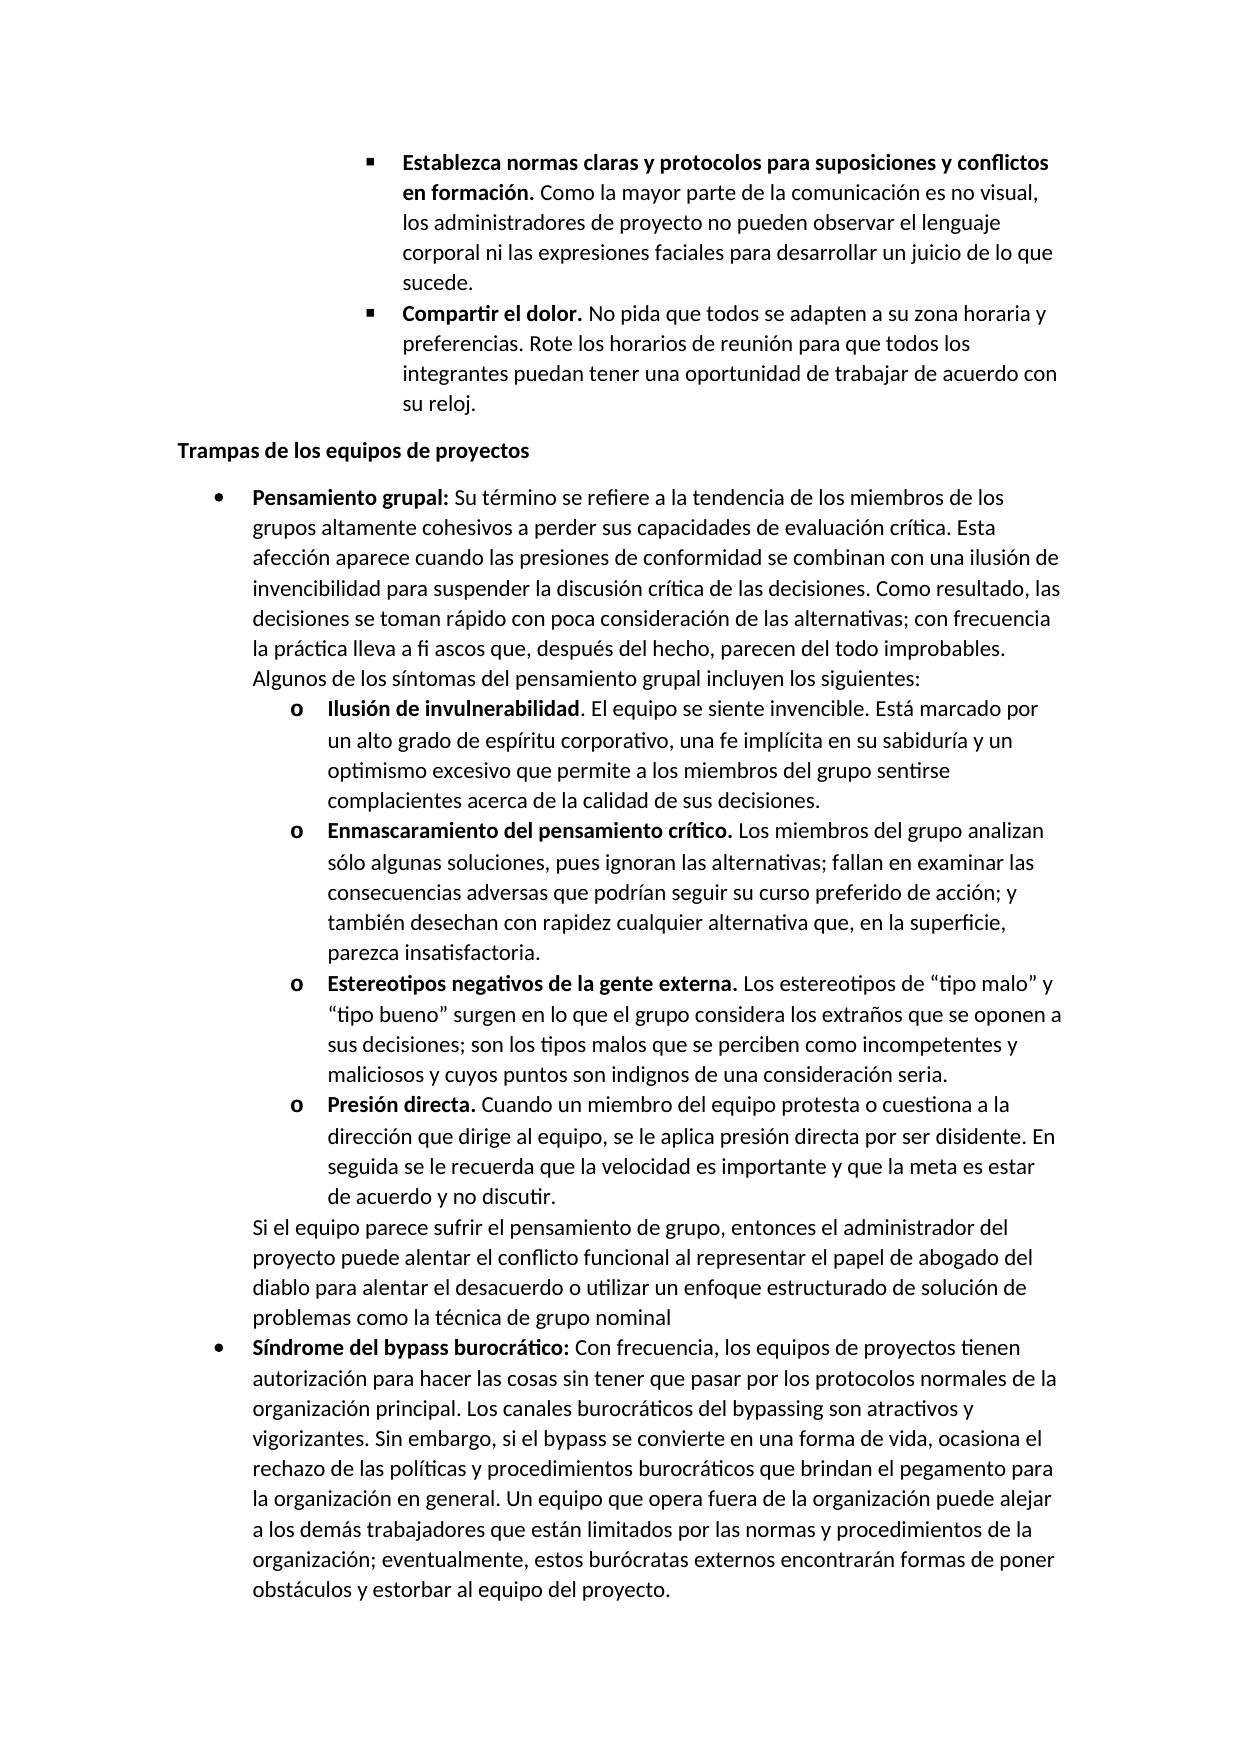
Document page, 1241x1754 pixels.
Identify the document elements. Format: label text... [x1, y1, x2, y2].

list Síndrome del bypass burocrático: Con frecuencia, los equipos de proyectos tienen autorización para hacer las cosas sin tener que pasar por los protocolos normales de la organización principal. Los canales burocráticos del bypassing son atractivos y vigorizantes. Sin embargo, si el bypass se convierte en una forma de vida, ocasiona el rechazo de las políticas y procedimientos burocráticos que brindan el pegamento para la organización en general. Un equipo que opera fuera de la organización puede alejar a los demás trabajadores que están limitados por las normas y procedimientos de la organización; eventualmente, estos burócratas externos encontrarán formas de poner obstáculos y estorbar al equipo del proyecto. [215, 1333, 1063, 1603]
list Si el equipo parece sufrir el pensamiento de grupo, entonces el administrador del proyecto puede alentar el conflicto funcional al representar el papel de abogado del diablo para alentar el desacuerdo o utilizar un enfoque estructurado de solución de problemas como la técnica de grupo nominal [252, 1213, 1063, 1331]
list Ilusión de invulnerabilidad. El equipo se siente invencible. Está marcado por un alto grado de espíritu corporativo, una fe implícita en su sabiduría y un optimismo excesivo que permite a los miembros del grupo sentirse complacientes acerca de la calidad de sus decisiones. [290, 694, 1063, 814]
list Enmascaramiento del pensamiento crítico. Los miembros del grupo analizan sólo algunas soluciones, pues ignoran las alternativas; fallan en examinar las consecuencias adversas que podrían seguir su curso preferido de acción; y también desechan con rapidez cualquier alternativa que, en la superficie, parezca insatisfactoria. [290, 816, 1063, 966]
list Compartir el dolor. No pida que todos se adapten a su zona horaria y preferencias. Rote los horarios de reunión para que todos los integrantes puedan tener una oportunidad de trabajar de acuerdo con su reloj. [365, 299, 1063, 417]
text Trampas de los equipos de proyectos [177, 436, 1063, 464]
list Pensamiento grupal: Su término se refiere a la tendencia de los miembros de los grupos altamente cohesivos a perder sus capacidades de evaluación crítica. Esta afección aparece cuando las presiones de conformidad se combinan con una ilusión de invencibilidad para suspender la discusión crítica de las decisiones. Como resultado, las decisiones se toman rápido con poca consideración de las alternativas; con frecuencia la práctica lleva a fi ascos que, después del hecho, parecen del todo improbables. Algunos de los síntomas del pensamiento grupal incluyen los siguientes: [215, 483, 1063, 692]
list Estereotipos negativos de la gente externa. Los estereotipos de “tipo malo” y “tipo bueno” surgen en lo que el grupo considera los extraños que se oponen a sus decisiones; son los tipos malos que se perciben como incompetentes y maliciosos y cuyos puntos son indignos de una consideración seria. [290, 969, 1063, 1088]
list Establezca normas claras y protocolos para suposiciones y conflictos en formación. Como la mayor parte de la comunicación es no visual, los administradores de proyecto no pueden observar el lenguaje corporal ni las expresiones faciales para desarrollar un juicio de lo que sucede. [365, 148, 1063, 296]
list Presión directa. Cuando un miembro del equipo protesta o cuestiona a la dirección que dirige al equipo, se le aplica presión directa por ser disidente. En seguida se le recuerda que la velocidad es importante y que la meta es estar de acuerdo y no discutir. [290, 1091, 1063, 1210]
